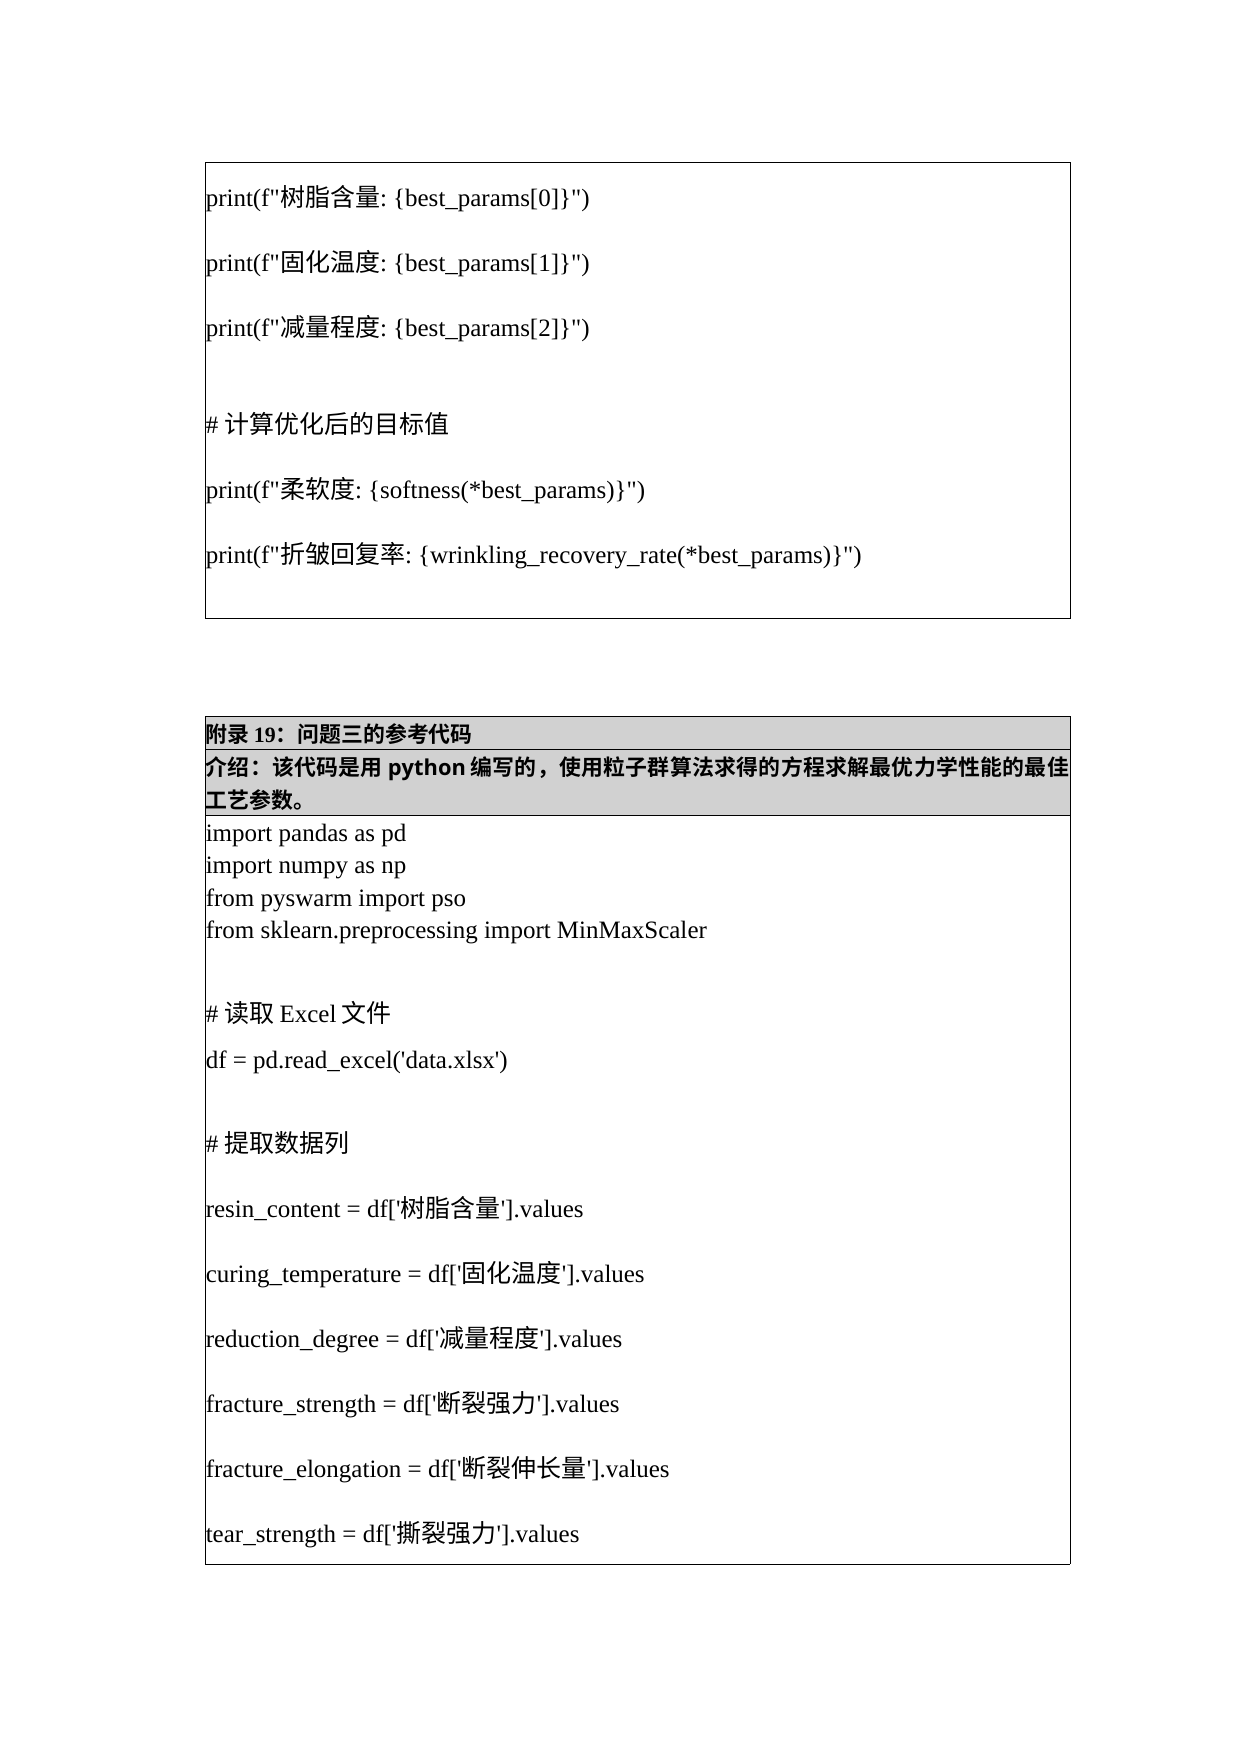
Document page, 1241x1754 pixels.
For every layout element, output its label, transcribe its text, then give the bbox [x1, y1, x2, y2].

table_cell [206, 163, 1070, 618]
table_cell 介绍：该代码是用python编写的，使用粒子群算法求得的方程求解最优力学性能的最佳工艺参数。 [206, 750, 1070, 815]
table_header 附录19：问题三的参考代码 [206, 717, 1070, 749]
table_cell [206, 816, 1070, 1564]
